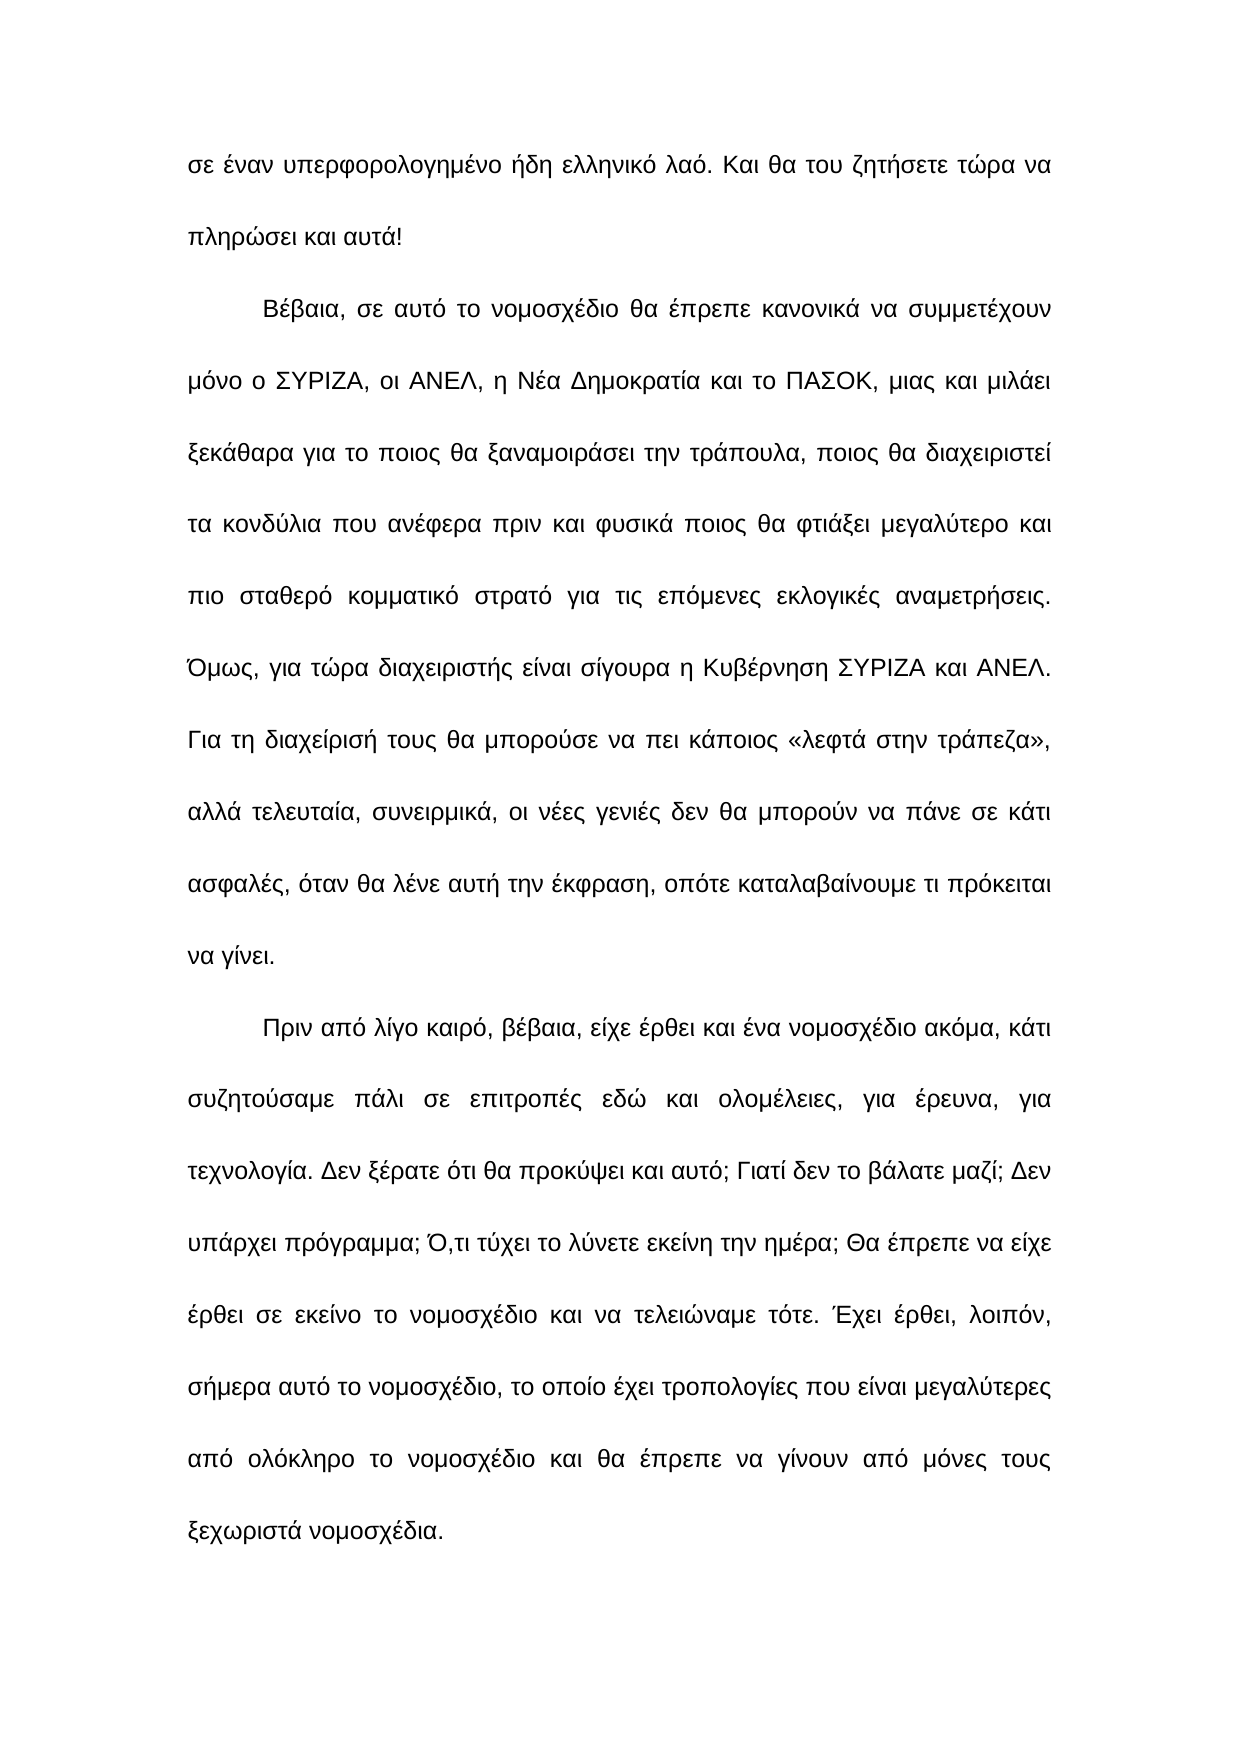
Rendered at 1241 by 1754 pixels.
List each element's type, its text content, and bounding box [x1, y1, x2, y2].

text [187, 150, 1053, 251]
text Βέβαια, σε αυτό το νομοσχέδιο θα έπρεπε κανονικά να συμμετέχουν μόνο ο ΣΥΡΙΖΑ, οι ΑΝΕΛ, η Νέα Δημοκρατία και το ΠΑΣΟΚ, μιας και μιλάει ξεκάθαρα για το ποιος θα ξαναμοιράσει την τράπουλα, ποιος θα διαχειριστεί τα κονδύλια που ανέφερα πριν και φυσικά ποιος θα φτιάξει μεγαλύτερο και πιο σταθερό κομματικό στρατό για τις επόμενες εκλογικές αναμετρήσεις. Όμως, για τώρα διαχειριστής είναι σίγουρα η Κυβέρνηση ΣΥΡΙΖΑ και ΑΝΕΛ. Για τη διαχείρισή τους θα μπορούσε να πει κάποιος «λεφτά στην τράπεζα», αλλά τελευταία, συνειρμικά, οι νέες γενιές δεν θα μπορούν να πάνε σε κάτι ασφαλές, όταν θα λένε αυτή την έκφραση, οπότε καταλαβαίνουμε τι πρόκειται να γίνει. [187, 294, 1053, 969]
text Πριν από λίγο καιρό, βέβαια, είχε έρθει και ένα νομοσχέδιο ακόμα, κάτι συζητούσαμε πάλι σε επιτροπές εδώ και ολομέλειες, για έρευνα, για τεχνολογία. Δεν ξέρατε ότι θα προκύψει και αυτό; Γιατί δεν το βάλατε μαζί; Δεν υπάρχει πρόγραμμα; Ό,τι τύχει το λύνετε εκείνη την ημέρα; Θα έπρεπε να είχε έρθει σε εκείνο το νομοσχέδιο και να τελειώναμε τότε. Έχει έρθει, λοιπόν, σήμερα αυτό το νομοσχέδιο, το οποίο έχει τροπολογίες που είναι μεγαλύτερες από ολόκληρο το νομοσχέδιο και θα έπρεπε να γίνουν από μόνες τους ξεχωριστά νομοσχέδια. [187, 1012, 1053, 1544]
